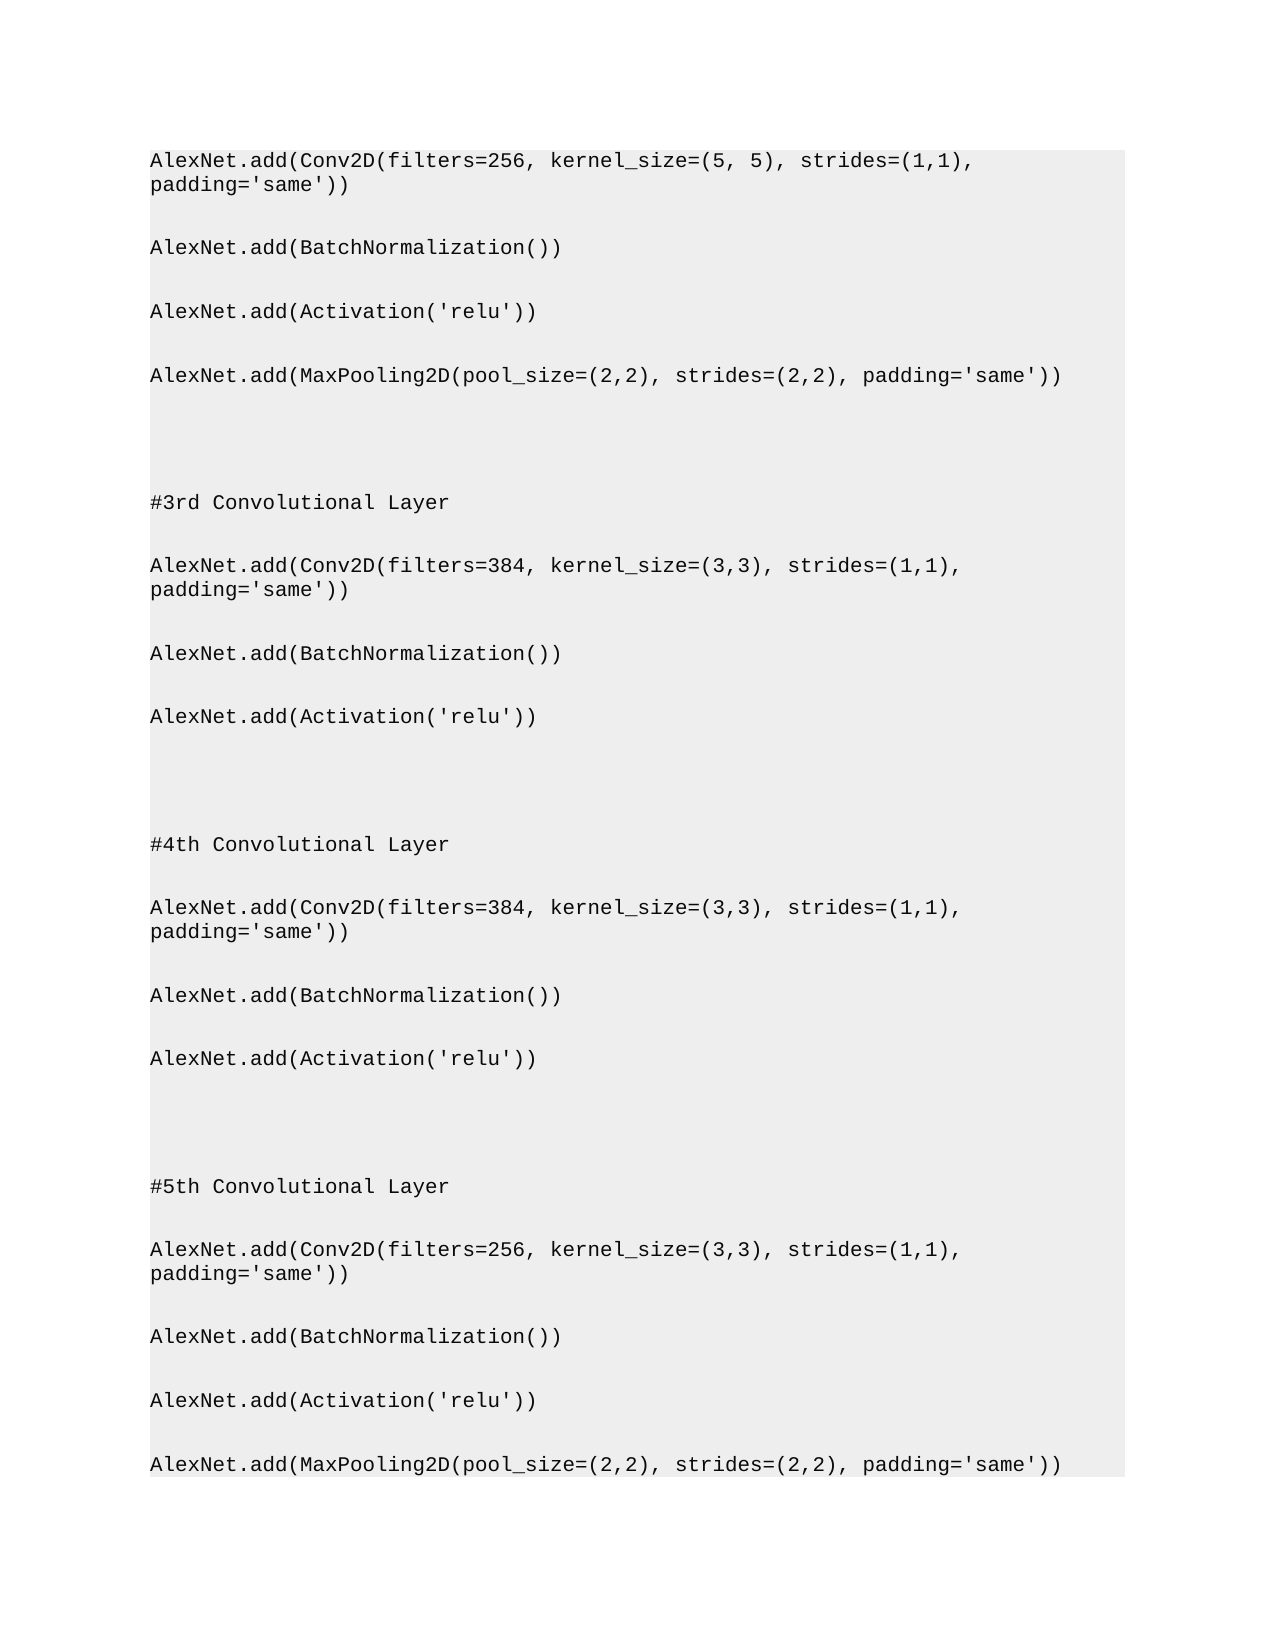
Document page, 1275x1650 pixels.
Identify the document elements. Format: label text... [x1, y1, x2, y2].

text AlexNet.add(Activation('relu')) [150, 1390, 1125, 1414]
text #4th Convolutional Layer [150, 834, 1125, 857]
text #3rd Convolutional Layer [150, 492, 1125, 516]
text AlexNet.add(BatchNormalization()) [150, 1327, 1125, 1350]
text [150, 364, 1125, 388]
text AlexNet.add(BatchNormalization()) [150, 237, 1125, 261]
text AlexNet.add(Conv2D(filters=384, kernel_size=(3,3), strides=(1,1), padding='same')) [150, 556, 1125, 603]
text AlexNet.add(Conv2D(filters=384, kernel_size=(3,3), strides=(1,1), padding='same')) [150, 897, 1125, 945]
text AlexNet.add(Activation('relu')) [150, 1048, 1125, 1072]
text AlexNet.add(Activation('relu')) [150, 706, 1125, 730]
text AlexNet.add(Conv2D(filters=256, kernel_size=(5, 5), strides=(1,1), padding='same')) [150, 150, 1125, 197]
text AlexNet.add(MaxPooling2D(pool_size=(2,2), strides=(2,2), padding='same')) [150, 1454, 1125, 1477]
text AlexNet.add(Conv2D(filters=256, kernel_size=(3,3), strides=(1,1), padding='same')) [150, 1239, 1125, 1287]
text AlexNet.add(BatchNormalization()) [150, 985, 1125, 1008]
text AlexNet.add(Activation('relu')) [150, 301, 1125, 324]
text #5th Convolutional Layer [150, 1176, 1125, 1199]
text AlexNet.add(BatchNormalization()) [150, 643, 1125, 666]
